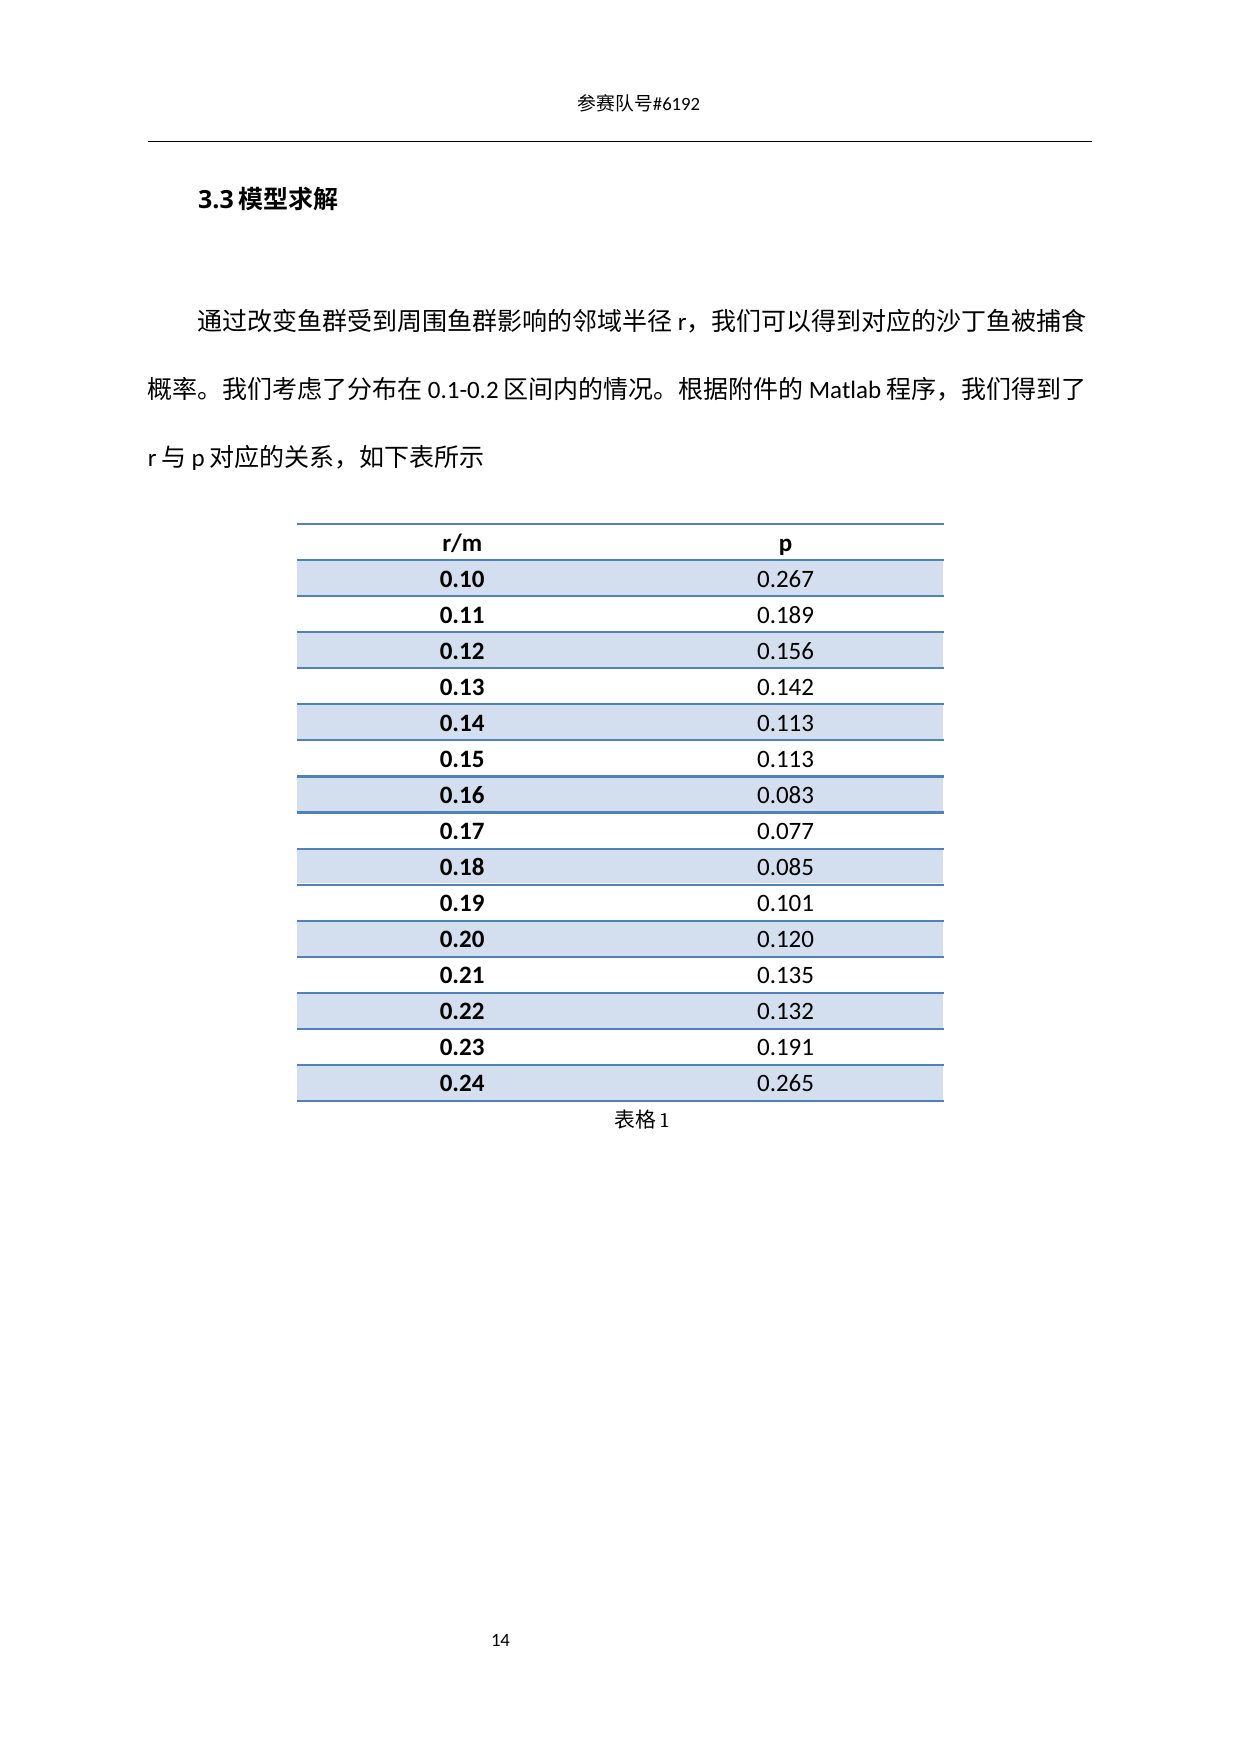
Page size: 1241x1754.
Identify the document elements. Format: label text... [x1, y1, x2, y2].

table_cell 0.120 [627, 922, 943, 956]
table_cell 0.265 [627, 1066, 943, 1100]
table_cell 0.14 [297, 705, 627, 739]
table_cell 0.11 [297, 597, 627, 631]
table_cell 0.135 [627, 958, 943, 992]
table_cell 0.101 [627, 886, 943, 919]
table_cell 0.24 [297, 1066, 627, 1100]
table_cell 0.10 [297, 561, 627, 595]
subtitle 3.3模型求解 [148, 164, 1092, 232]
table_cell 0.113 [627, 705, 943, 739]
text 表格 1 [148, 1102, 1092, 1136]
table_cell 0.113 [627, 741, 943, 775]
table_cell 0.142 [627, 669, 943, 703]
table_header r/m [297, 525, 627, 559]
table_header p [627, 525, 943, 559]
table_cell 0.20 [297, 922, 627, 956]
table_cell 0.083 [627, 778, 943, 811]
table_cell 0.085 [627, 850, 943, 883]
text 通过改变鱼群受到周围鱼群影响的邻域半径r，我们可以得到对应的沙丁鱼被捕食概率。我们考虑了分布在0.1-0.2区间内的情况。根据附件的Matlab程序，我们得到了r与p对应的关系，如下表所示 [148, 285, 1092, 489]
table_cell 0.16 [297, 778, 627, 811]
table_cell 0.267 [627, 561, 943, 595]
table_cell 0.15 [297, 741, 627, 775]
table_cell 0.23 [297, 1030, 627, 1064]
table_cell 0.189 [627, 597, 943, 631]
table_cell 0.19 [297, 886, 627, 919]
table_cell 0.21 [297, 958, 627, 992]
table_cell 0.12 [297, 633, 627, 667]
table_cell 0.18 [297, 850, 627, 883]
table_cell 0.22 [297, 994, 627, 1028]
table_cell 0.191 [627, 1030, 943, 1064]
table_cell 0.13 [297, 669, 627, 703]
table_cell 0.077 [627, 814, 943, 847]
table_cell 0.17 [297, 814, 627, 847]
table_cell 0.132 [627, 994, 943, 1028]
table_cell 0.156 [627, 633, 943, 667]
